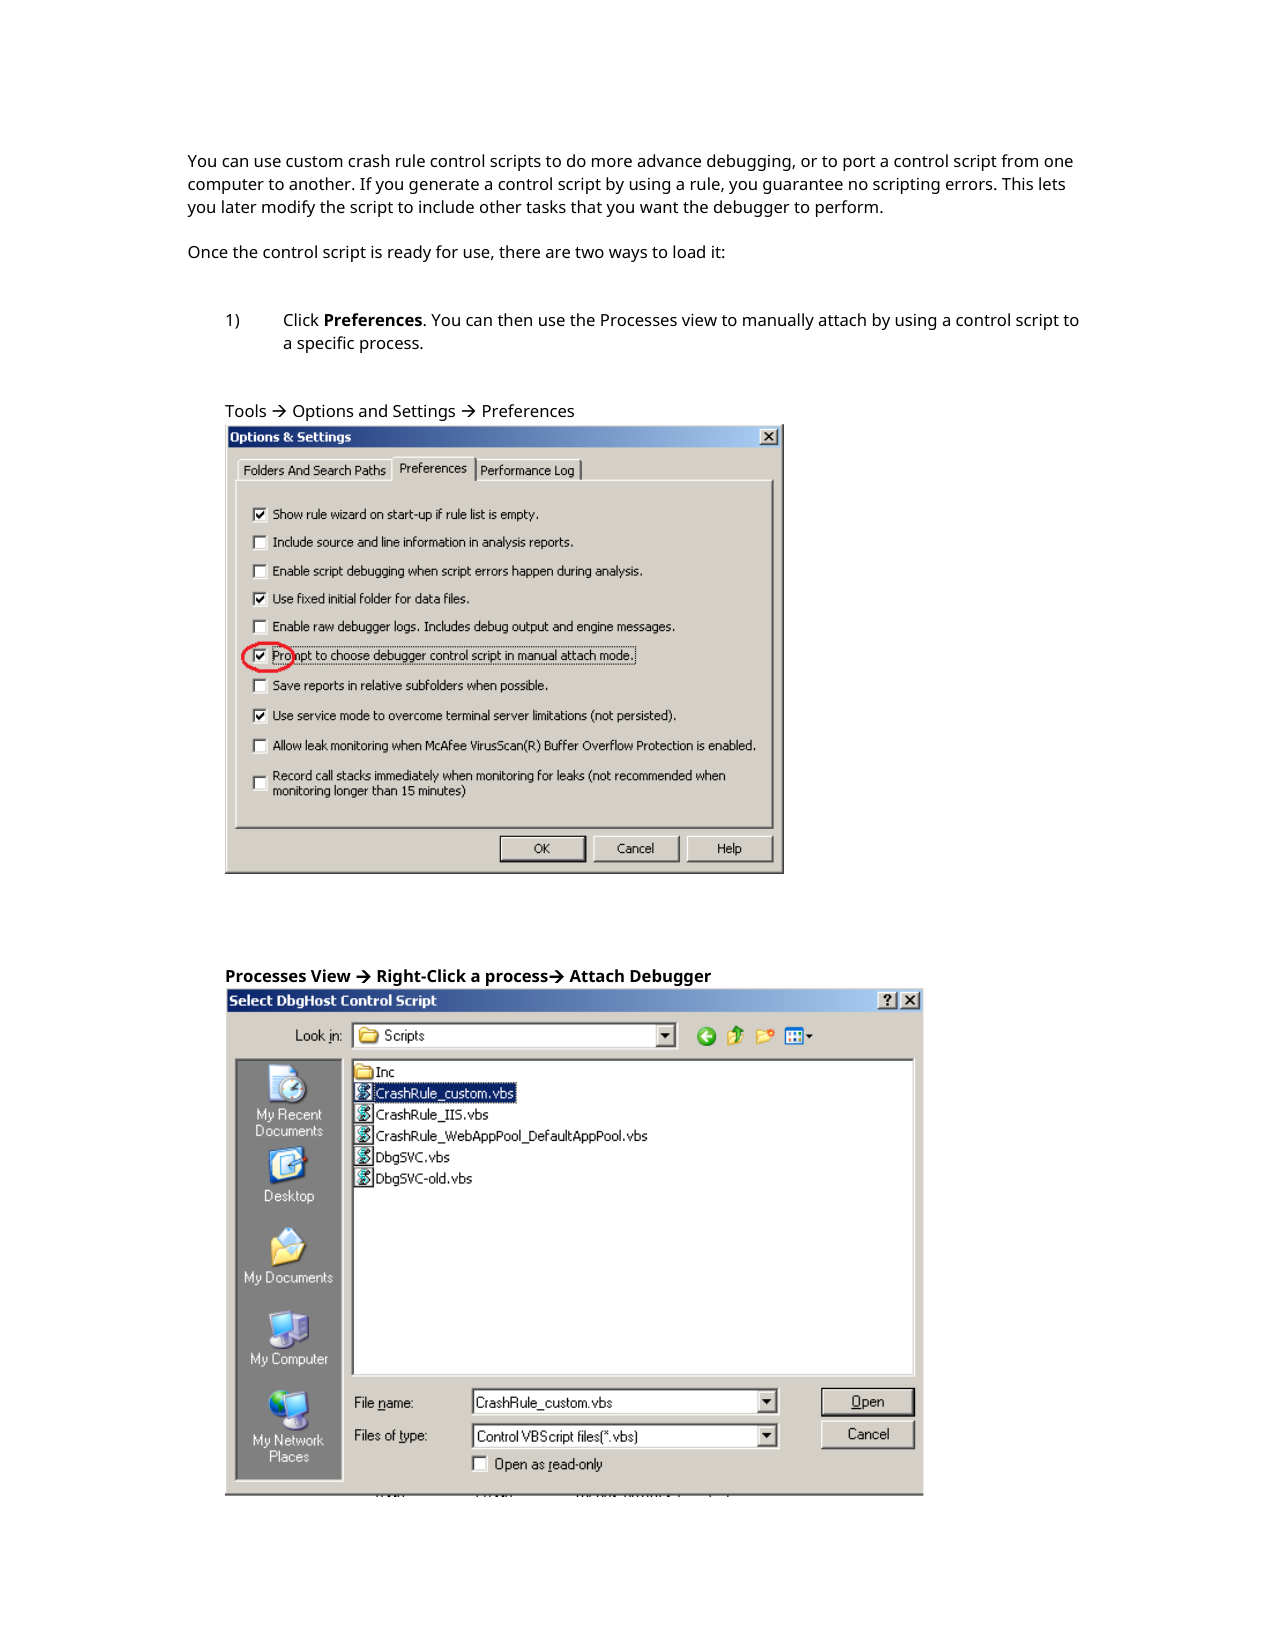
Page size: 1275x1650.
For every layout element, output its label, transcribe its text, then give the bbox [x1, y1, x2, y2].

text You can use custom crash rule control scripts to do more advance debugging, or to port a control script from one computer to another. If you generate a control script by using a rule, you guarantee no scripting errors. This lets you later modify the script to include other tasks that you want the debugger to perform. [187, 150, 1087, 218]
list Click Preferences. You can then use the Processes view to manually attach by using a control script to a specific process. [225, 309, 1087, 354]
text Processes View Right-Click a process Attach Debugger [225, 965, 1087, 988]
text Tools Options and Settings Preferences [225, 400, 1087, 422]
picture [225, 422, 784, 874]
picture [225, 987, 924, 1497]
text Once the control script is ready for use, there are two ways to load it: [187, 241, 1087, 263]
